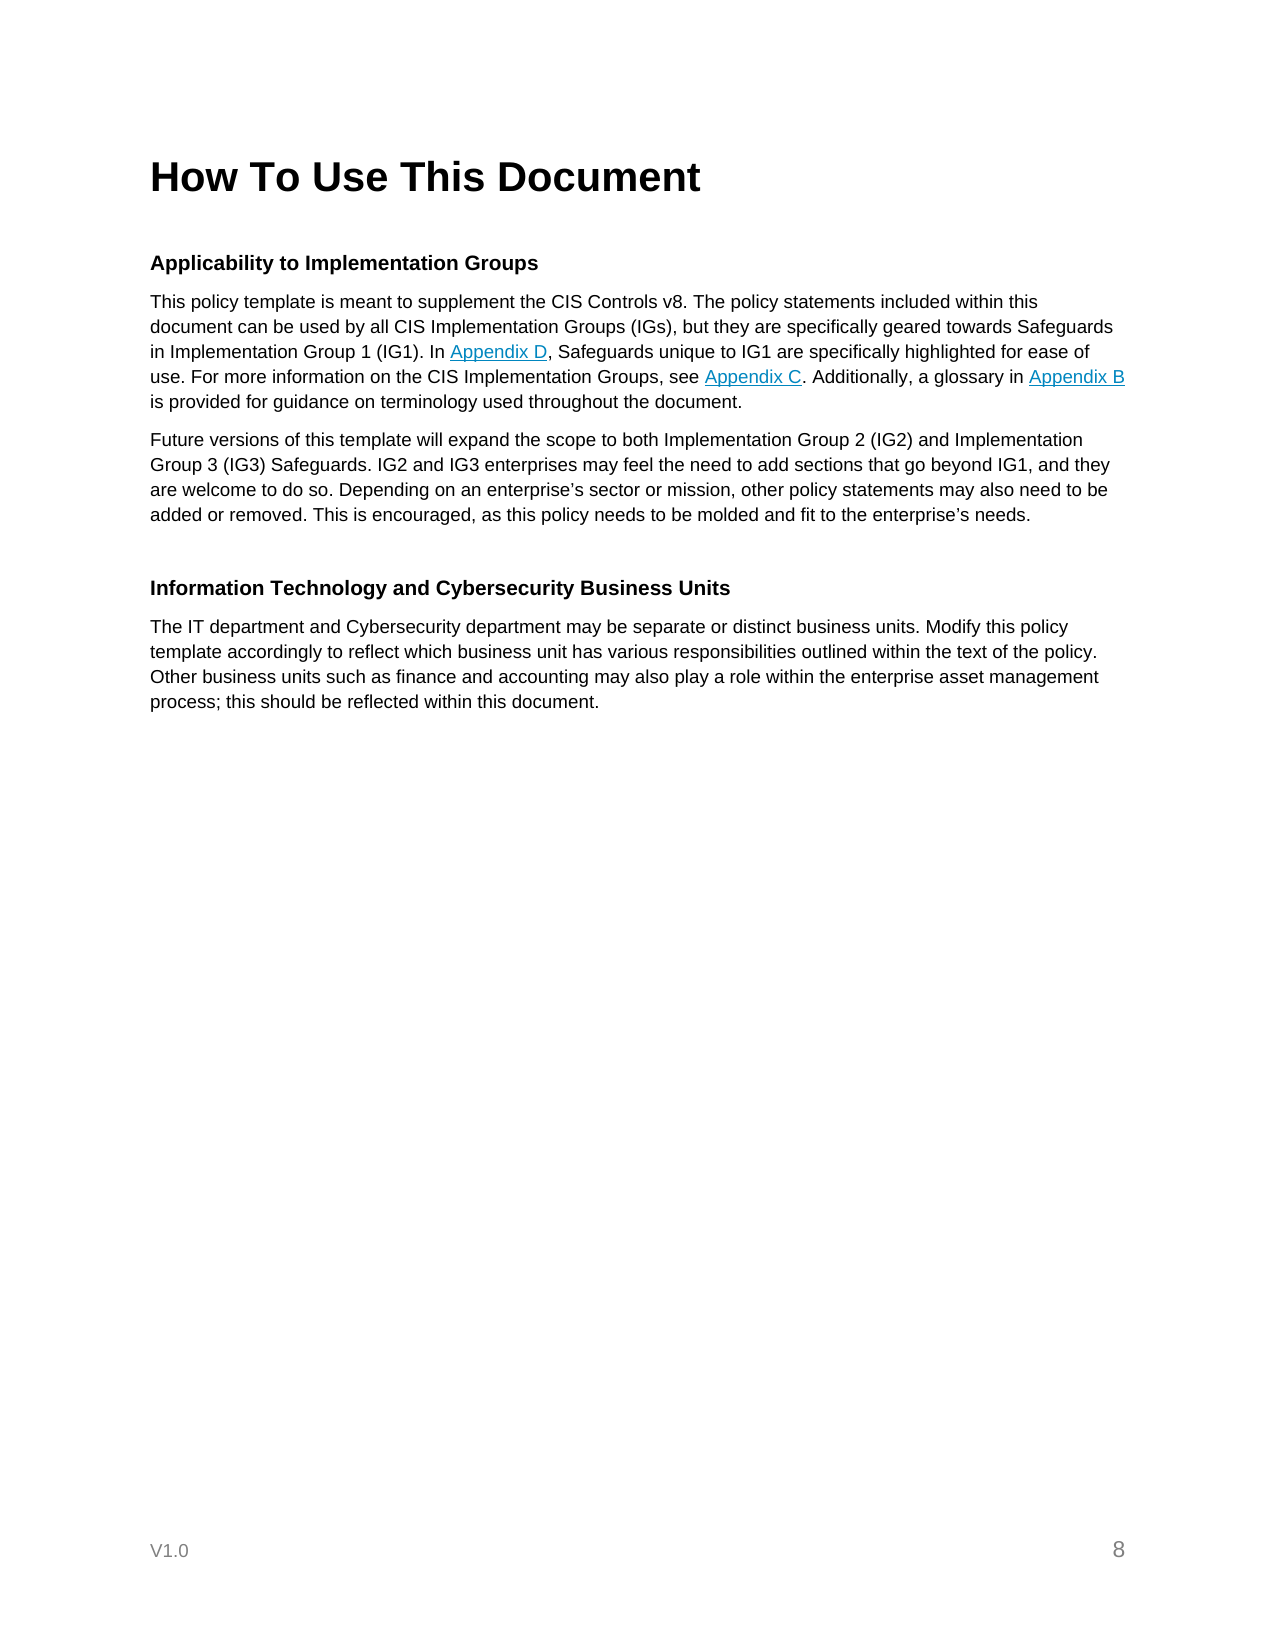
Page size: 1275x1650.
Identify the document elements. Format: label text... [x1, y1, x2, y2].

text The IT department and Cybersecurity department may be separate or distinct business units. Modify this policy template accordingly to reflect which business unit has various responsibilities outlined within the text of the policy. Other business units such as finance and accounting may also play a role within the enterprise asset management process; this should be reflected within this document. [150, 612, 1125, 712]
subtitle How To Use This Document [150, 150, 1125, 200]
text This policy template is meant to supplement the CIS Controls v8. The policy statements included within this document can be used by all CIS Implementation Groups (IGs), but they are specifically geared towards Safeguards in Implementation Group 1 (IG1). In Appendix D, Safeguards unique to IG1 are specifically highlighted for ease of use. For more information on the CIS Implementation Groups, see Appendix C. Additionally, a glossary in Appendix B is provided for guidance on terminology used throughout the document. [150, 287, 1125, 412]
text Future versions of this template will expand the scope to both Implementation Group 2 (IG2) and Implementation Group 3 (IG3) Safeguards. IG2 and IG3 enterprises may feel the need to add sections that go beyond IG1, and they are welcome to do so. Depending on an enterprise’s sector or mission, other policy statements may also need to be added or removed. This is encouraged, as this policy needs to be molded and fit to the enterprise’s needs. [150, 425, 1125, 525]
subtitle Information Technology and Cybersecurity Business Units [150, 575, 1125, 600]
subtitle Applicability to Implementation Groups [150, 250, 1125, 275]
